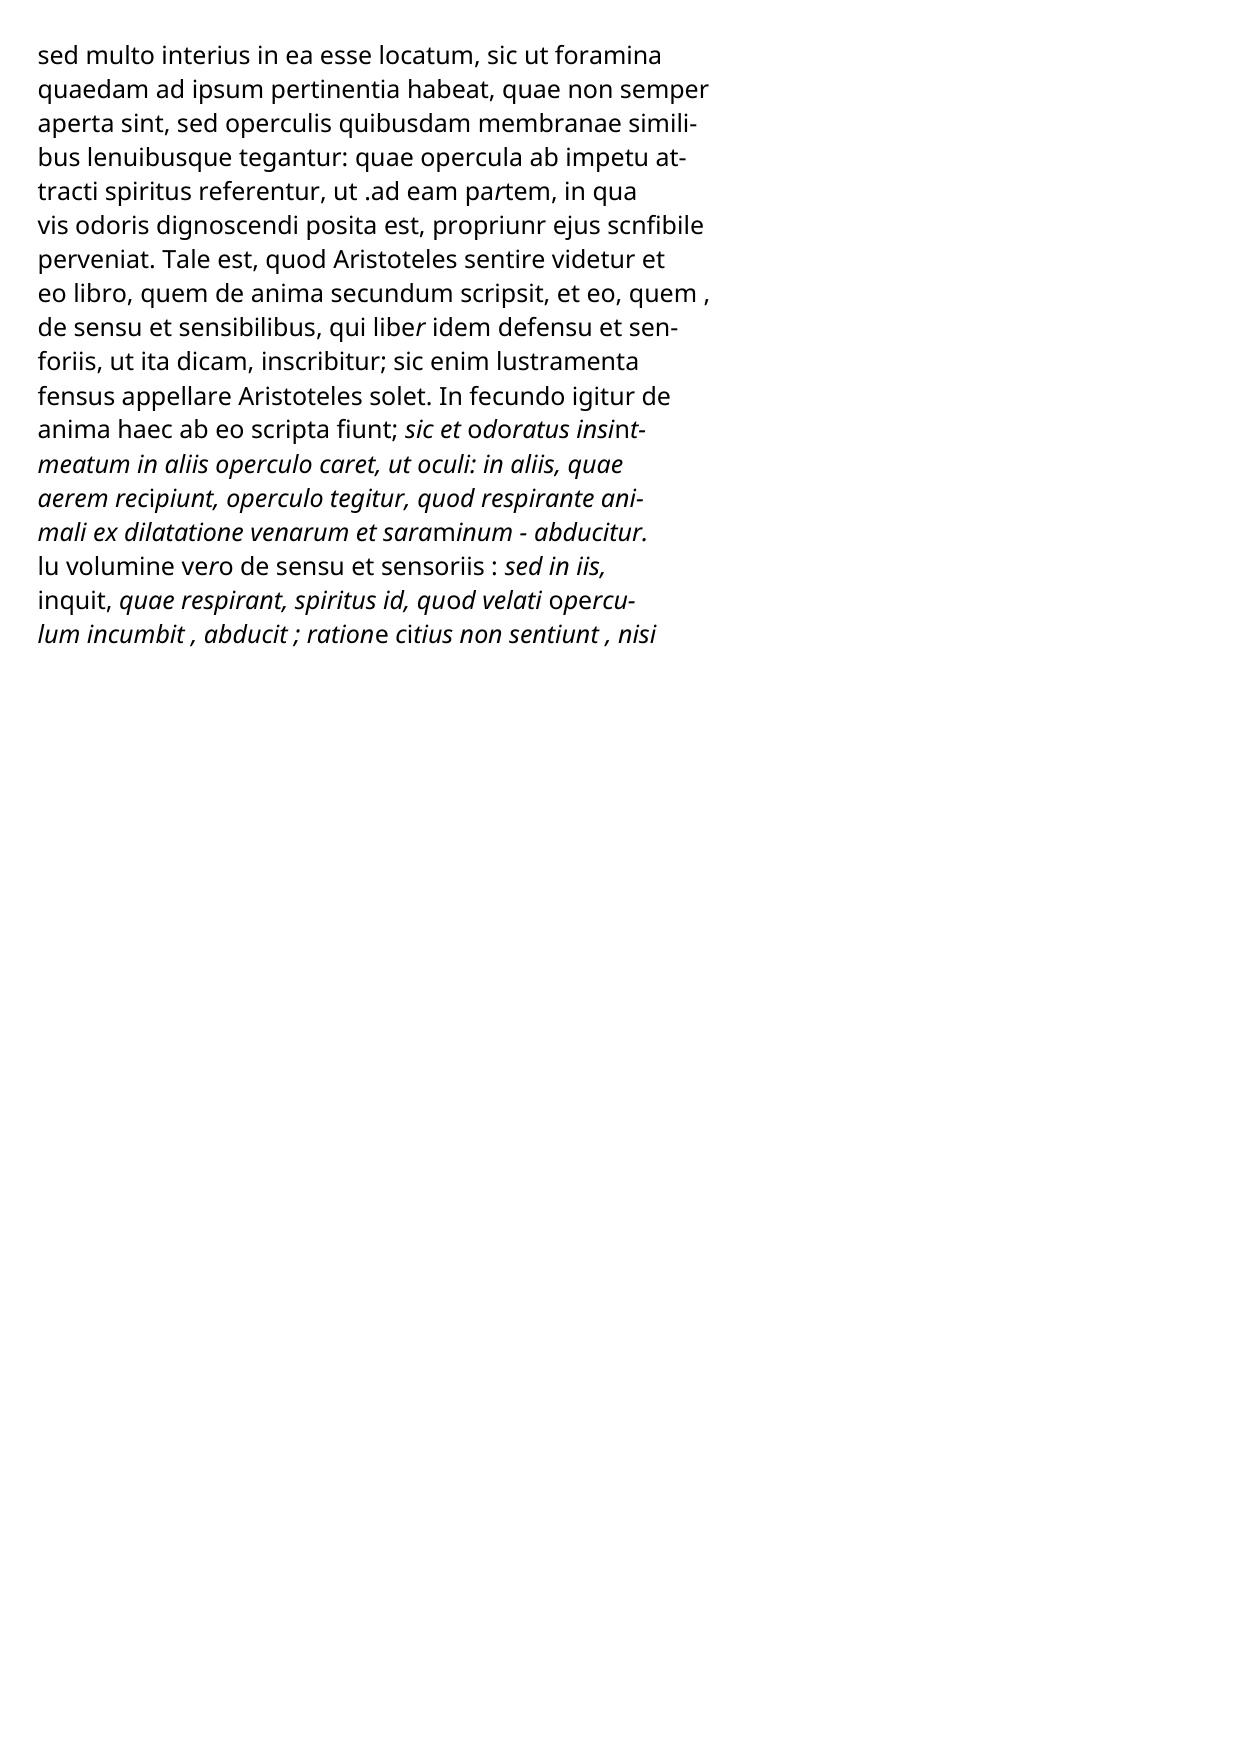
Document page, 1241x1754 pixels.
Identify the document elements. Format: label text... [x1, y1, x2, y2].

text sed multo interius in ea esse locatum, sic ut foramina quaedam ad ipsum pertinentia habeat, quae non semper aperta sint, sed operculis quibusdam membranae simili- bus lenuibusque tegantur: quae opercula ab impetu at- tracti spiritus referentur, ut .ad eam partem, in qua vis odoris dignoscendi posita est, propriunr ejus scnfibile perveniat. Tale est, quod Aristoteles sentire videtur et eo libro, quem de anima secundum scripsit, et eo, quem , de sensu et sensibilibus, qui liber idem defensu et sen- foriis, ut ita dicam, inscribitur; sic enim lustramenta fensus appellare Aristoteles solet. In fecundo igitur de anima haec ab eo scripta fiunt; sic et odoratus insint- meatum in aliis operculo caret, ut oculi: in aliis, quae aerem recipiunt, operculo tegitur, quod respirante ani- mali ex dilatatione venarum et saraminum - abducitur. lu volumine vero de sensu et sensoriis : sed in iis, inquit, quae respirant, spiritus id, quod velati opercu- lum incumbit , abducit ; ratione citius non sentiunt , nisi [37, 37, 1203, 651]
